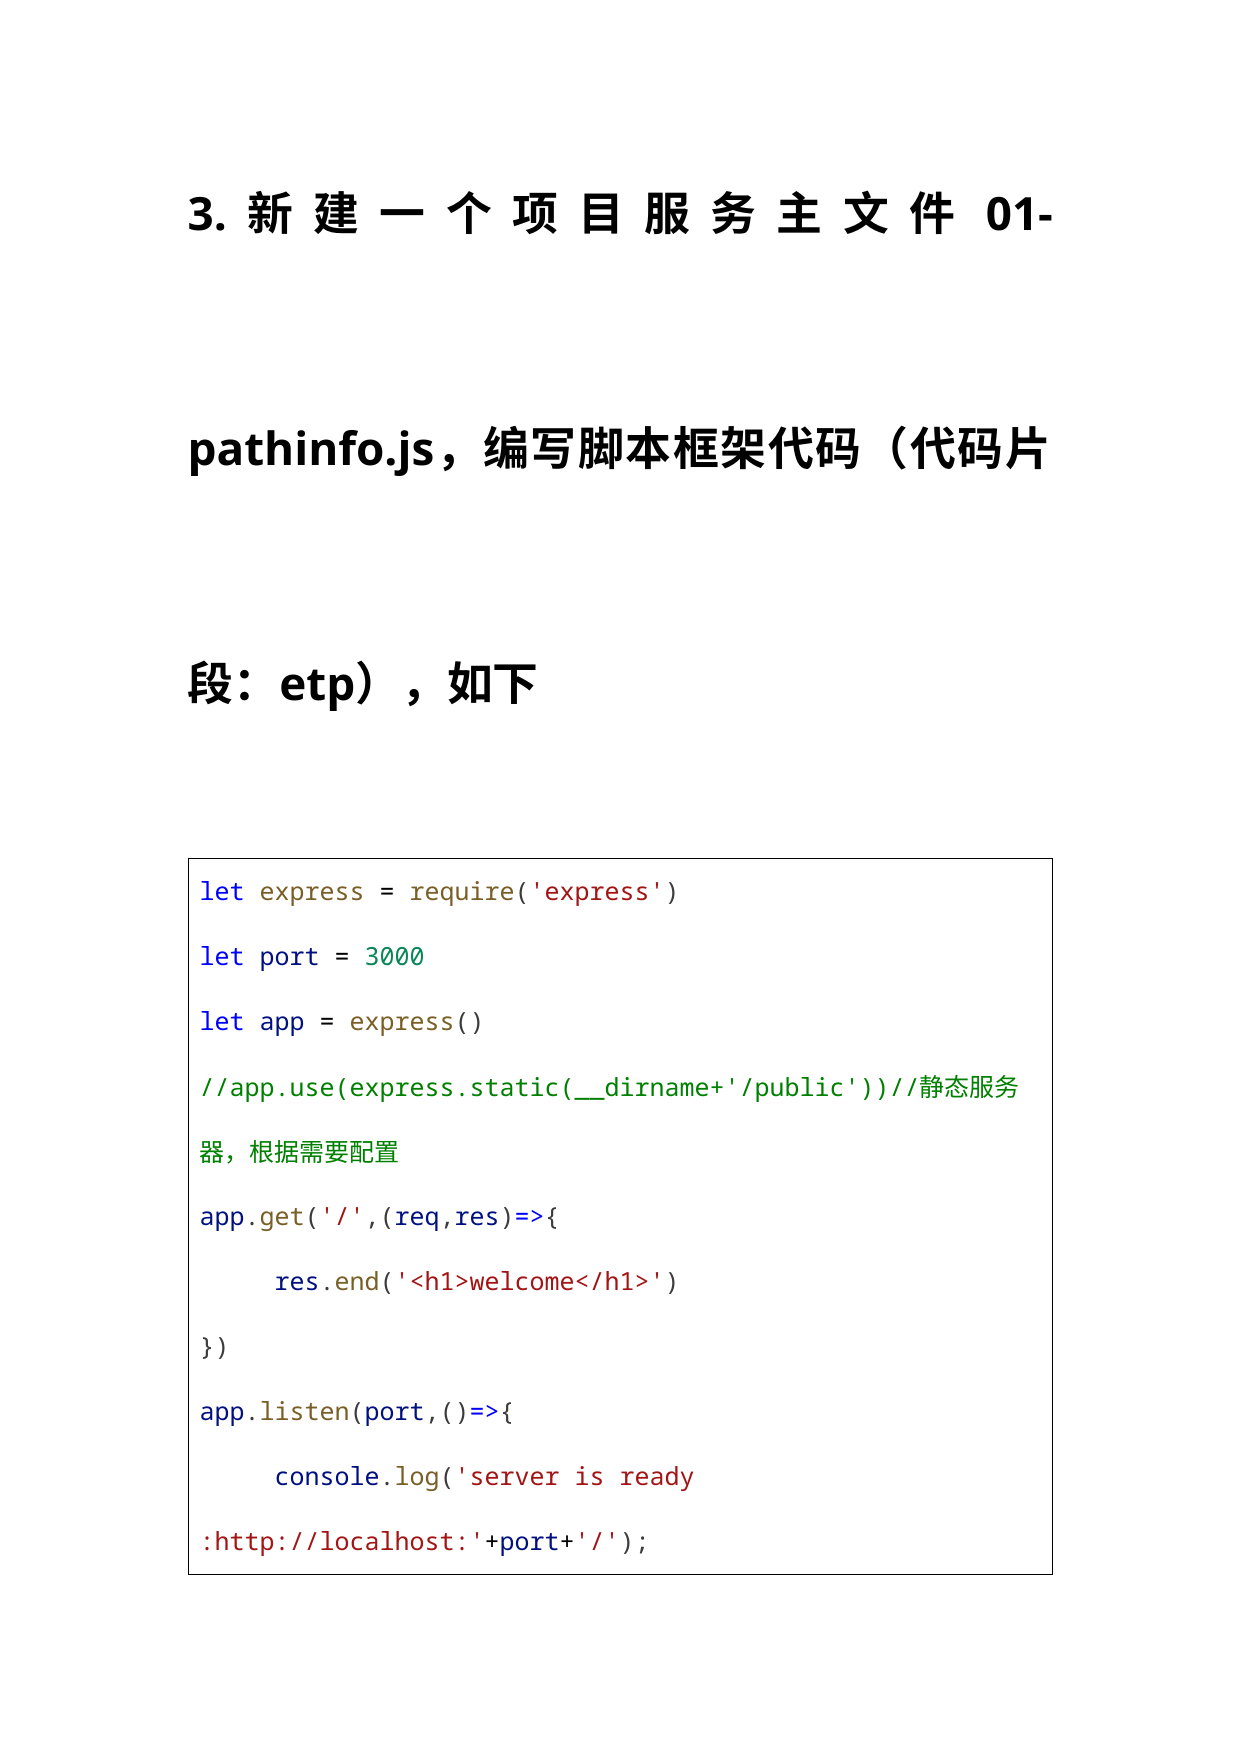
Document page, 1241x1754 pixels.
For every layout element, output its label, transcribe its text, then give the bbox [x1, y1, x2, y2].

subtitle 3.新建一个项目服务主文件01-pathinfo.js，编写脚本框架代码（代码片段：etp），如下 [187, 162, 1053, 729]
